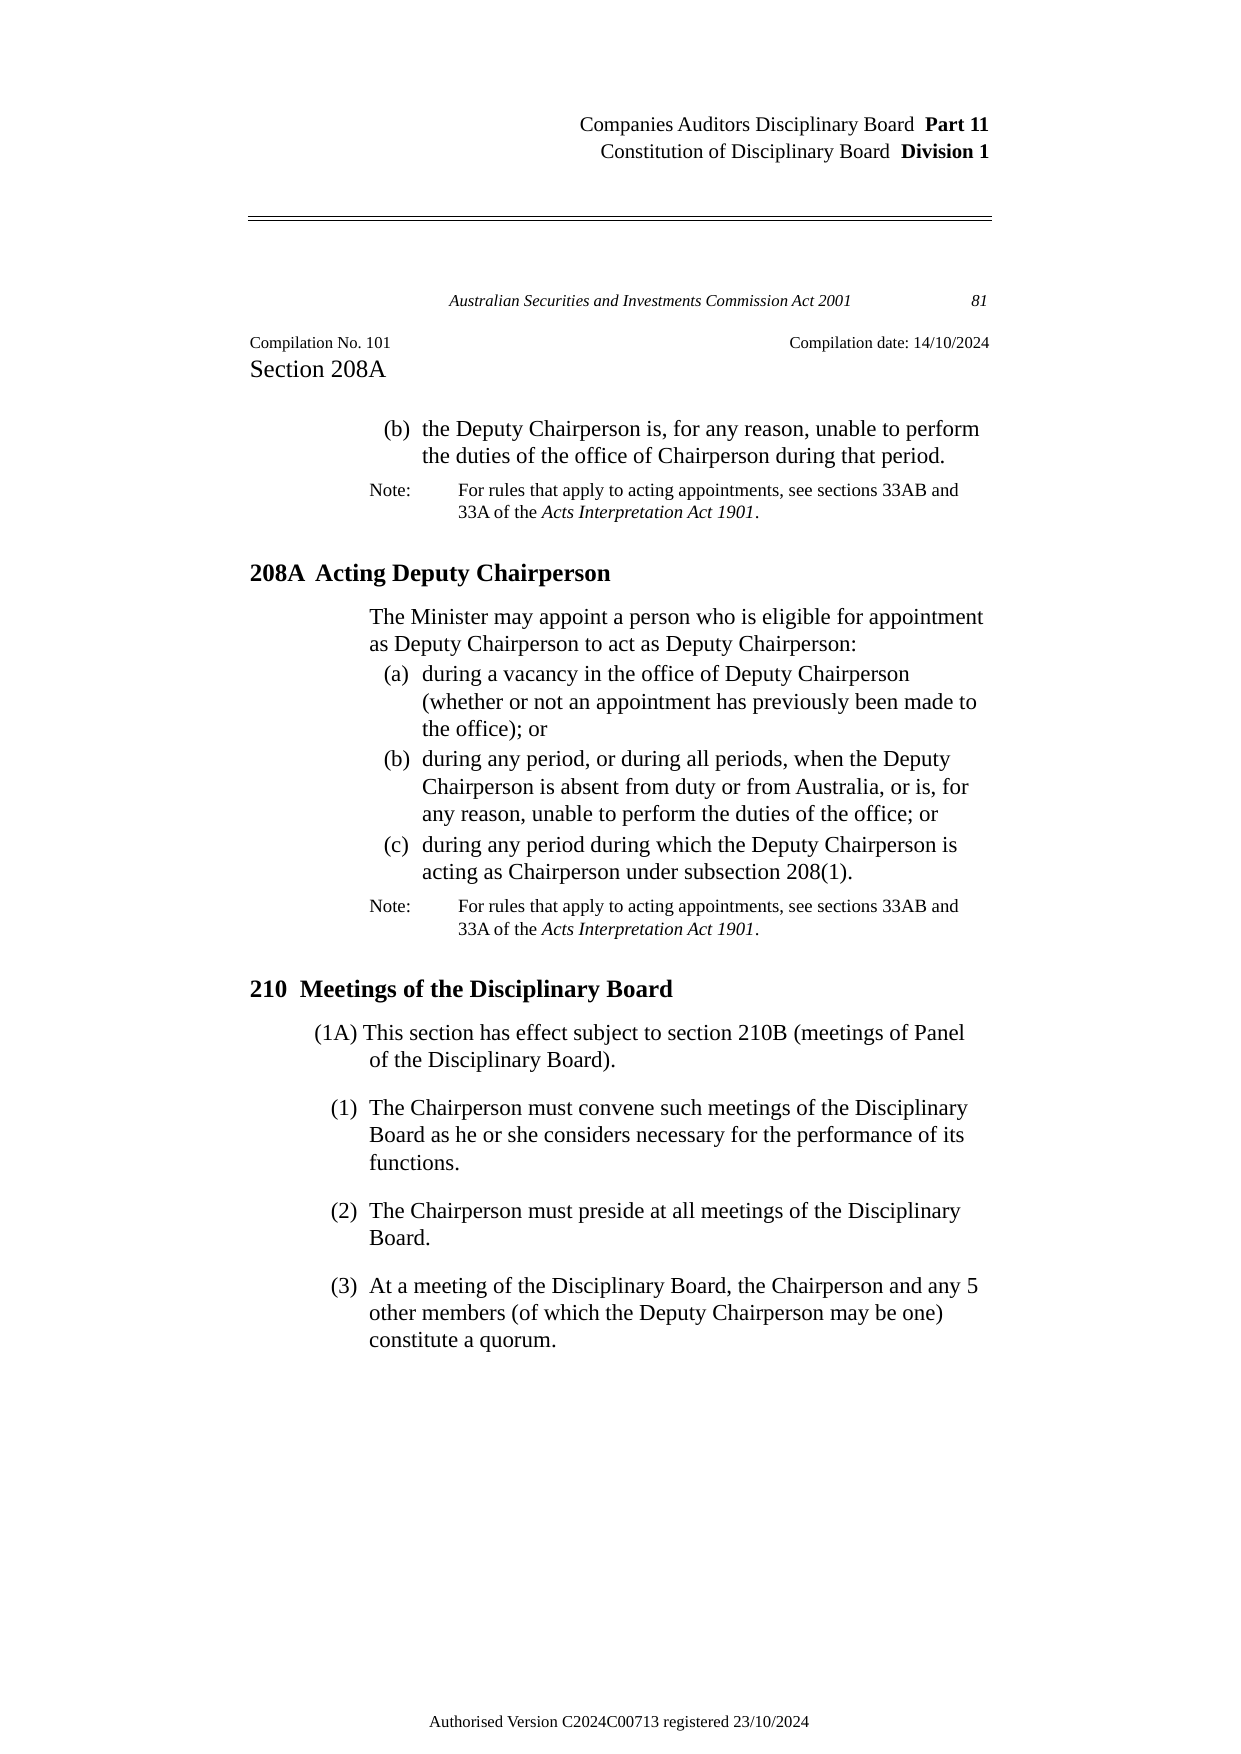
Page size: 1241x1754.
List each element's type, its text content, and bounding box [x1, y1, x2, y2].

text The Minister may appoint a person who is eligible for appointment as Deputy Chairperson to act as Deputy Chairperson: [369, 603, 988, 656]
list The Chairperson must preside at all meetings of the Disciplinary Board. [331, 1197, 988, 1250]
text Australian Securities and Investments Commission Act 2001 81 [251, 291, 991, 310]
list during any period during which the Deputy Chairperson is acting as Chairperson under subsection 208(1). [383, 831, 988, 884]
text Compilation No. 101 Compilation date: 14/10/2024 [249, 333, 989, 352]
list the Deputy Chairperson is, for any reason, unable to perform the duties of the office of Chairperson during that period. [383, 415, 988, 468]
list during any period, or during all periods, when the Deputy Chairperson is absent from duty or from Australia, or is, for any reason, unable to perform the duties of the office; or [383, 746, 988, 827]
text Note: For rules that apply to acting appointments, see sections 33AB and 33A of the Acts Interpretation Act 1901. [369, 479, 989, 523]
text Section 208A [249, 354, 989, 383]
list during a vacancy in the office of Deputy Chairperson (whether or not an appointment has previously been made to the office); or [383, 660, 988, 742]
text 210 Meetings of the Disciplinary Board [249, 974, 989, 1003]
text Note: For rules that apply to acting appointments, see sections 33AB and 33A of the Acts Interpretation Act 1901. [369, 895, 989, 939]
text (1A) This section has effect subject to section 210B (meetings of Panel of the Disciplinary Board). [314, 1019, 988, 1073]
text 208A Acting Deputy Chairperson [249, 558, 989, 586]
list At a meeting of the Disciplinary Board, the Chairperson and any 5 other members (of which the Deputy Chairperson may be one) constitute a quorum. [331, 1272, 988, 1353]
list The Chairperson must convene such meetings of the Disciplinary Board as he or she considers necessary for the performance of its functions. [331, 1094, 988, 1175]
